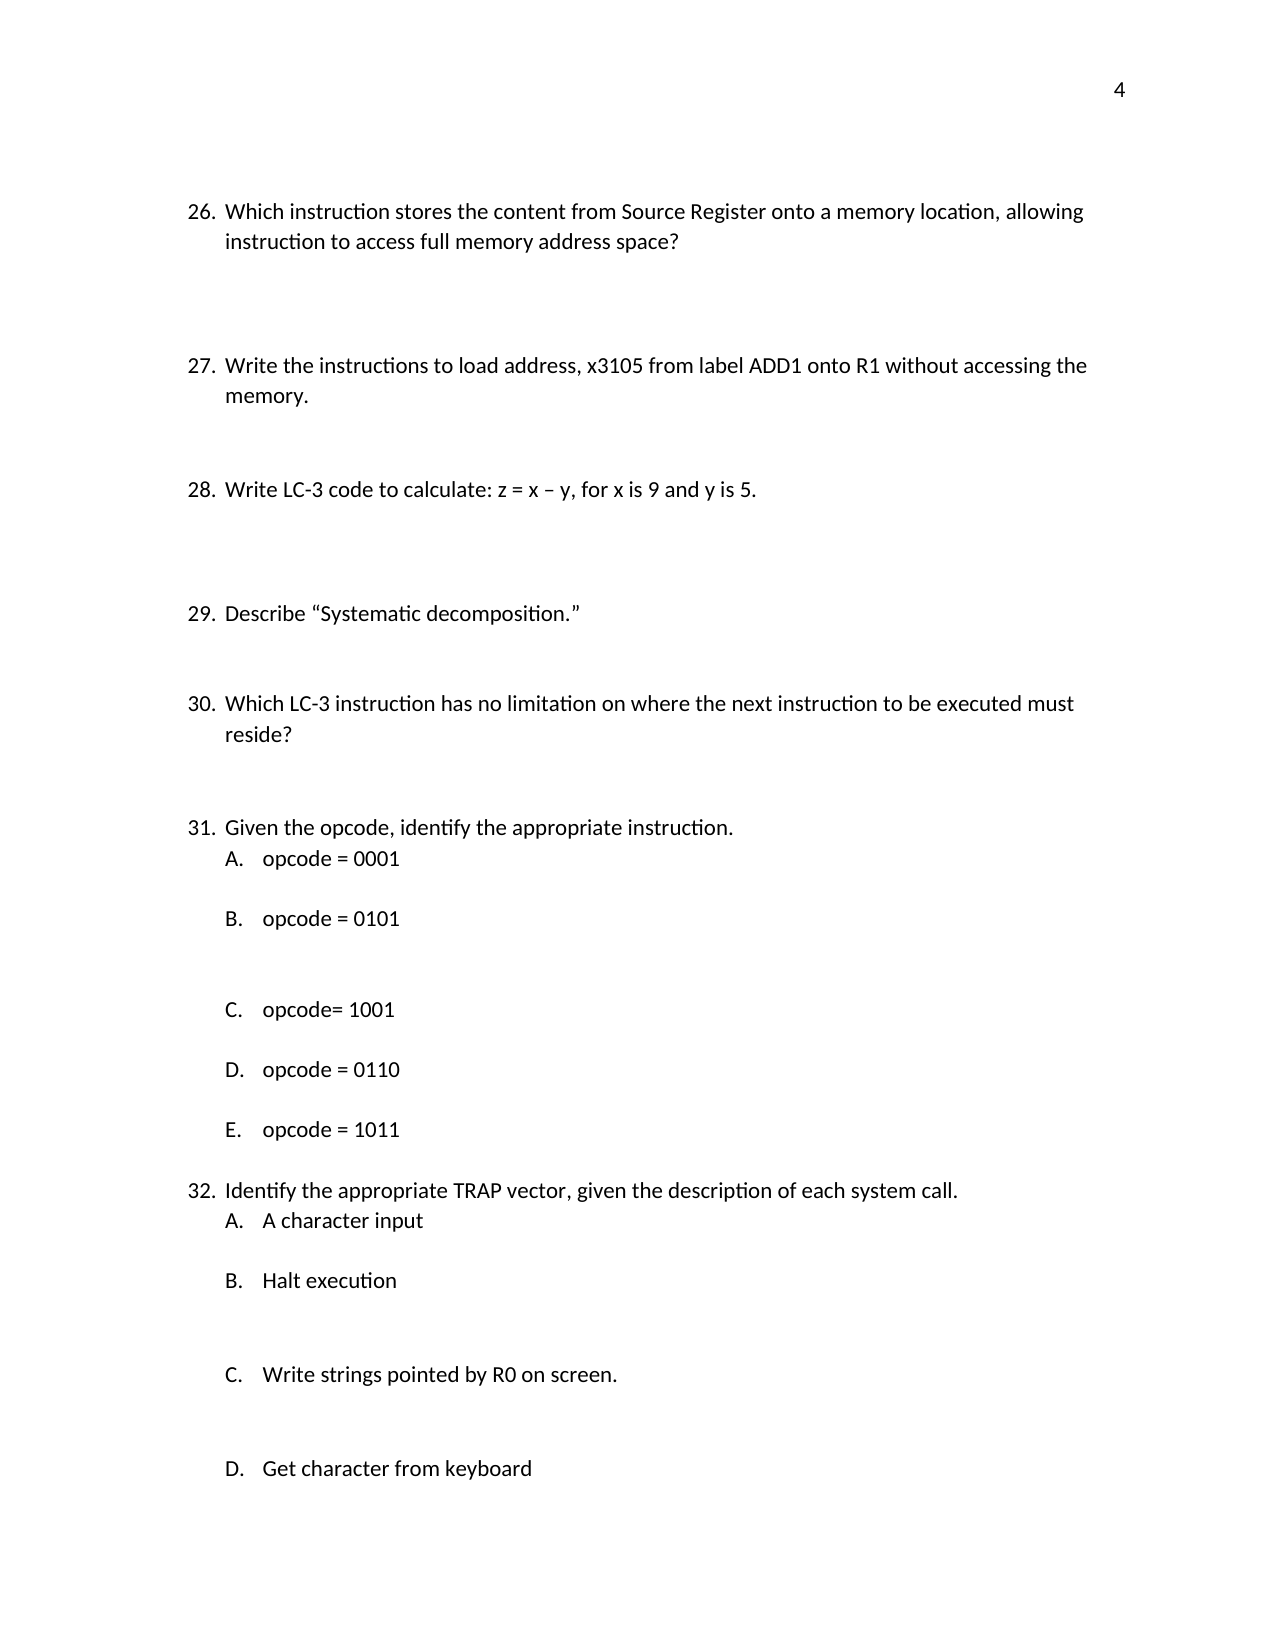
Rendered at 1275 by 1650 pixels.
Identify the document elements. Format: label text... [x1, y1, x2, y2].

list Write the instructions to load address, x3105 from label ADD1 onto R1 without accessing the memory. [187, 351, 1125, 409]
list opcode = 1011 [225, 1116, 1125, 1144]
list Given the opcode, identify the appropriate instruction. [187, 813, 1125, 842]
list Write LC-3 code to calculate: z = x – y, for x is 9 and y is 5. [187, 475, 1125, 503]
list Identify the appropriate TRAP vector, given the description of each system call. [187, 1176, 1125, 1204]
list Which instruction stores the content from Source Register onto a memory location, allowing instruction to access full memory address space? [187, 197, 1125, 255]
list opcode = 0101 [225, 904, 1125, 932]
list Write strings pointed by R0 on screen. [225, 1360, 1125, 1388]
list Which LC-3 instruction has no limitation on where the next instruction to be executed must reside? [187, 689, 1125, 748]
list opcode = 0001 [225, 844, 1125, 872]
list Halt execution [225, 1267, 1125, 1295]
list A character input [225, 1206, 1125, 1234]
list opcode= 1001 [225, 995, 1125, 1023]
list Describe “Systematic decomposition.” [187, 599, 1125, 627]
list Get character from keyboard [225, 1454, 1125, 1482]
list opcode = 0110 [225, 1055, 1125, 1083]
